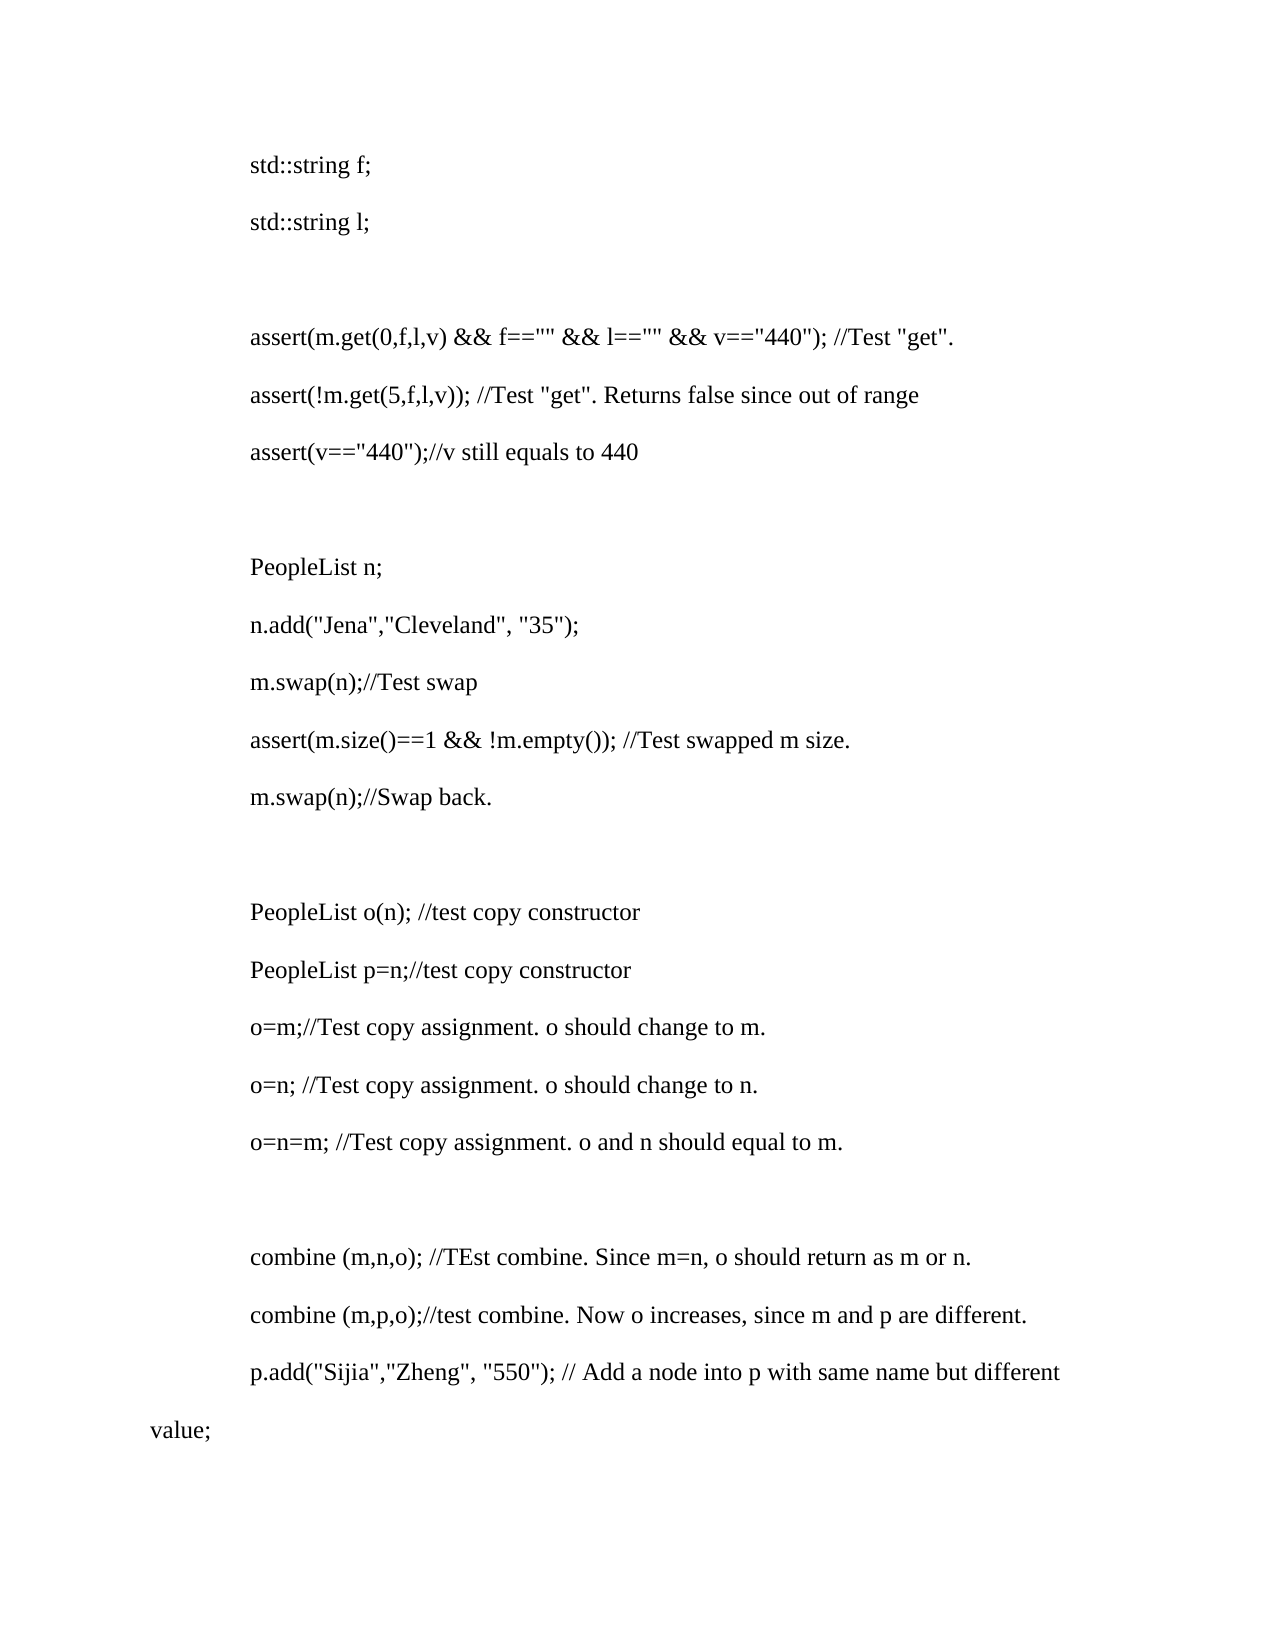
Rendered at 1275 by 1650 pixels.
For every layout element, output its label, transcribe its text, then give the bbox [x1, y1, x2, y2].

text std::string f; [150, 150, 1125, 179]
text o=m;//Test copy assignment. o should change to m. [150, 1012, 1125, 1041]
text std::string l; [150, 207, 1125, 236]
text m.swap(n);//Test swap [150, 667, 1125, 696]
text o=n=m; //Test copy assignment. o and n should equal to m. [150, 1127, 1125, 1156]
text assert(m.size()==1 && !m.empty()); //Test swapped m size. [150, 725, 1125, 754]
text PeopleList o(n); //test copy constructor [150, 897, 1125, 926]
text PeopleList p=n;//test copy constructor [150, 955, 1125, 984]
text combine (m,n,o); //TEst combine. Since m=n, o should return as m or n. [150, 1242, 1125, 1271]
text PeopleList n; [150, 552, 1125, 581]
text p.add("Sijia","Zheng", "550"); // Add a node into p with same name but different value; [150, 1357, 1125, 1444]
text combine (m,p,o);//test combine. Now o increases, since m and p are different. [150, 1300, 1125, 1329]
text m.swap(n);//Swap back. [150, 782, 1125, 811]
text assert(!m.get(5,f,l,v)); //Test "get". Returns false since out of range [150, 380, 1125, 409]
text n.add("Jena","Cleveland", "35"); [150, 610, 1125, 639]
text assert(m.get(0,f,l,v) && f=="" && l=="" && v=="440"); //Test "get". [150, 322, 1125, 351]
text o=n; //Test copy assignment. o should change to n. [150, 1070, 1125, 1099]
text assert(v=="440");//v still equals to 440 [150, 437, 1125, 466]
